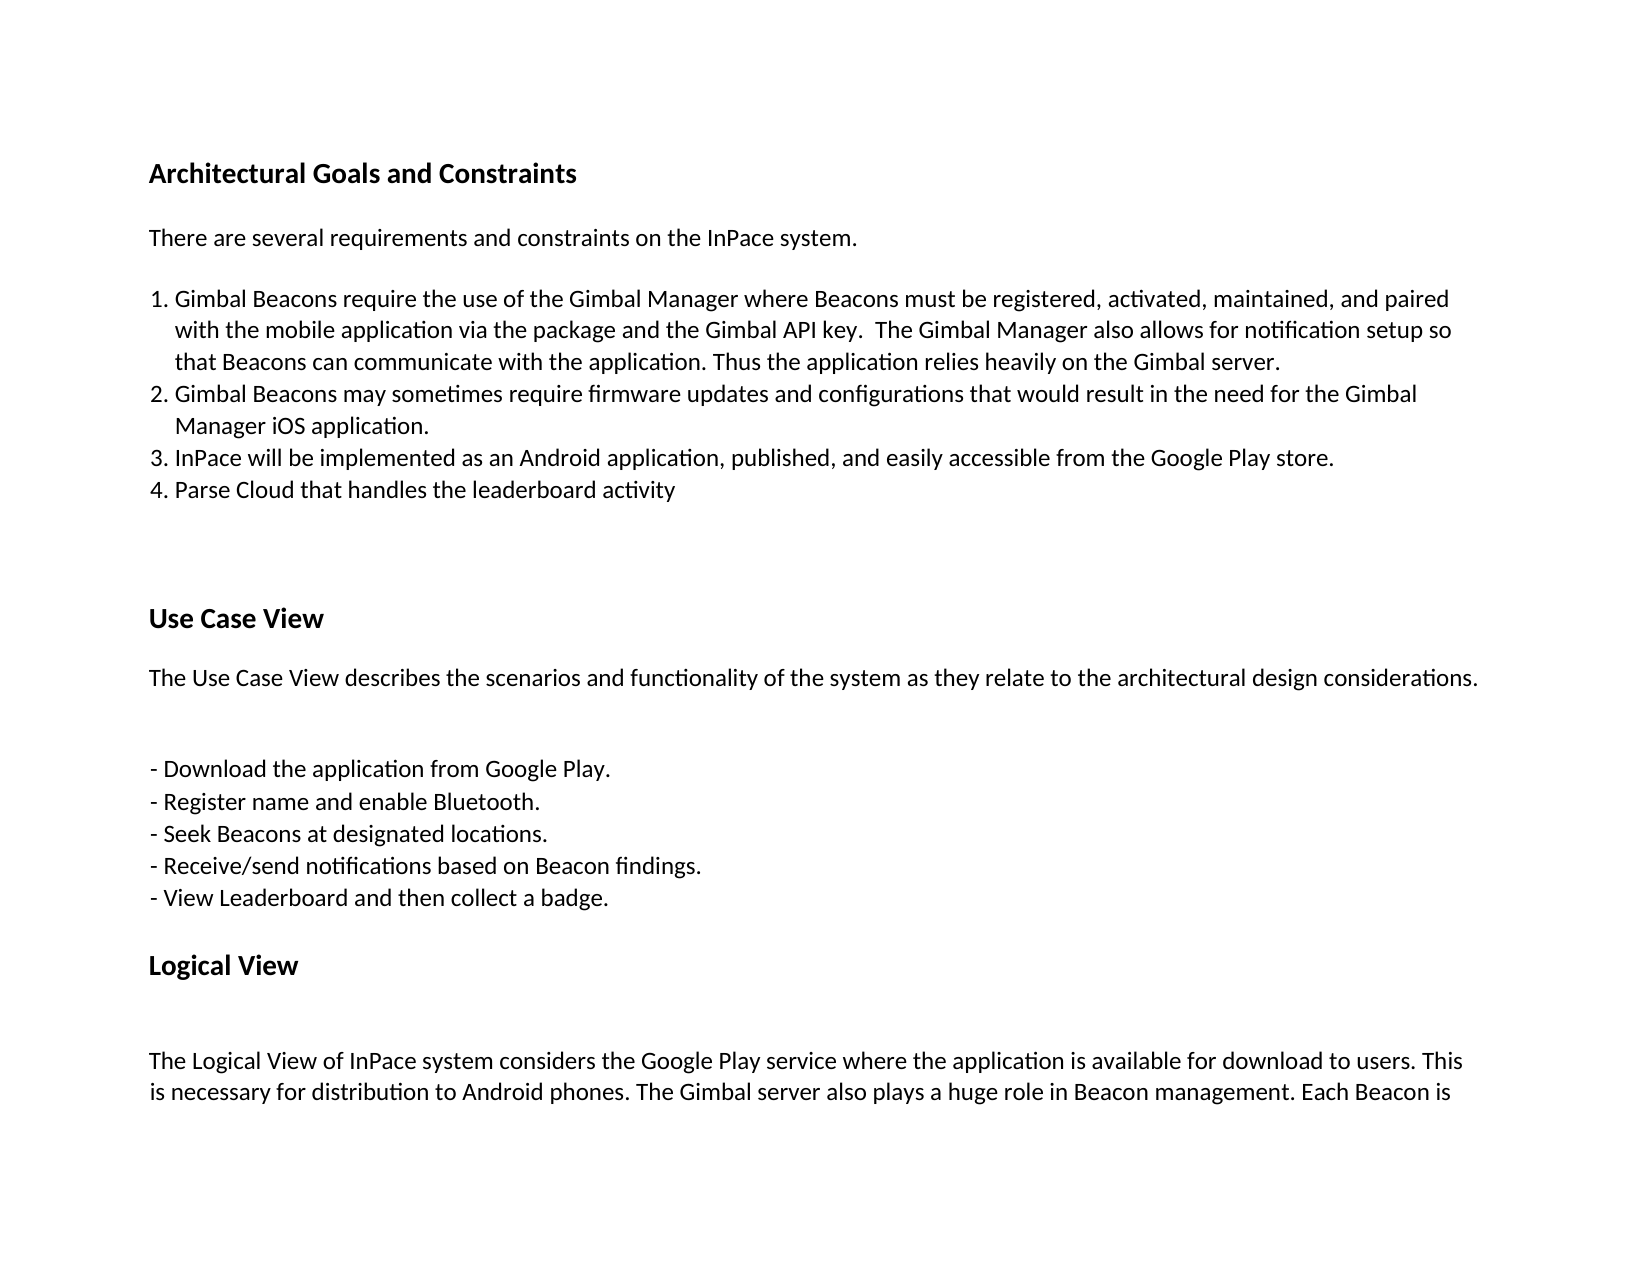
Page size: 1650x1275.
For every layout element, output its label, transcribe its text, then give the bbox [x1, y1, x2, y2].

list Gimbal Beacons require the use of the Gimbal Manager where Beacons must be registered, activated, maintained, and paired with the mobile application via the package and the Gimbal API key. The Gimbal Manager also allows for notification setup so that Beacons can communicate with the application. Thus the application relies heavily on the Gimbal server. [150, 283, 1500, 377]
list Parse Cloud that handles the leaderboard activity [150, 474, 1500, 505]
list Seek Beacons at designated locations. [150, 818, 1500, 848]
list Register name and enable Bluetooth. [150, 786, 1500, 816]
list InPace will be implemented as an Android application, published, and easily accessible from the Google Play store. [150, 442, 1500, 473]
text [148, 1045, 1483, 1107]
subtitle Architectural Goals and Constraints [148, 155, 1511, 191]
list View Leaderboard and then collect a badge. [150, 882, 1500, 913]
list Gimbal Beacons may sometimes require firmware updates and configurations that would result in the need for the Gimbal Manager iOS application. [150, 378, 1500, 441]
subtitle Logical View [148, 947, 1511, 983]
text The Use Case View describes the scenarios and functionality of the system as they relate to the architectural design considerations. [148, 662, 1500, 693]
list Download the application from Google Play. [150, 754, 1500, 784]
list Receive/send notifications based on Beacon findings. [150, 850, 1500, 881]
subtitle Use Case View [148, 600, 1511, 636]
text There are several requirements and constraints on the InPace system. [148, 222, 1500, 253]
